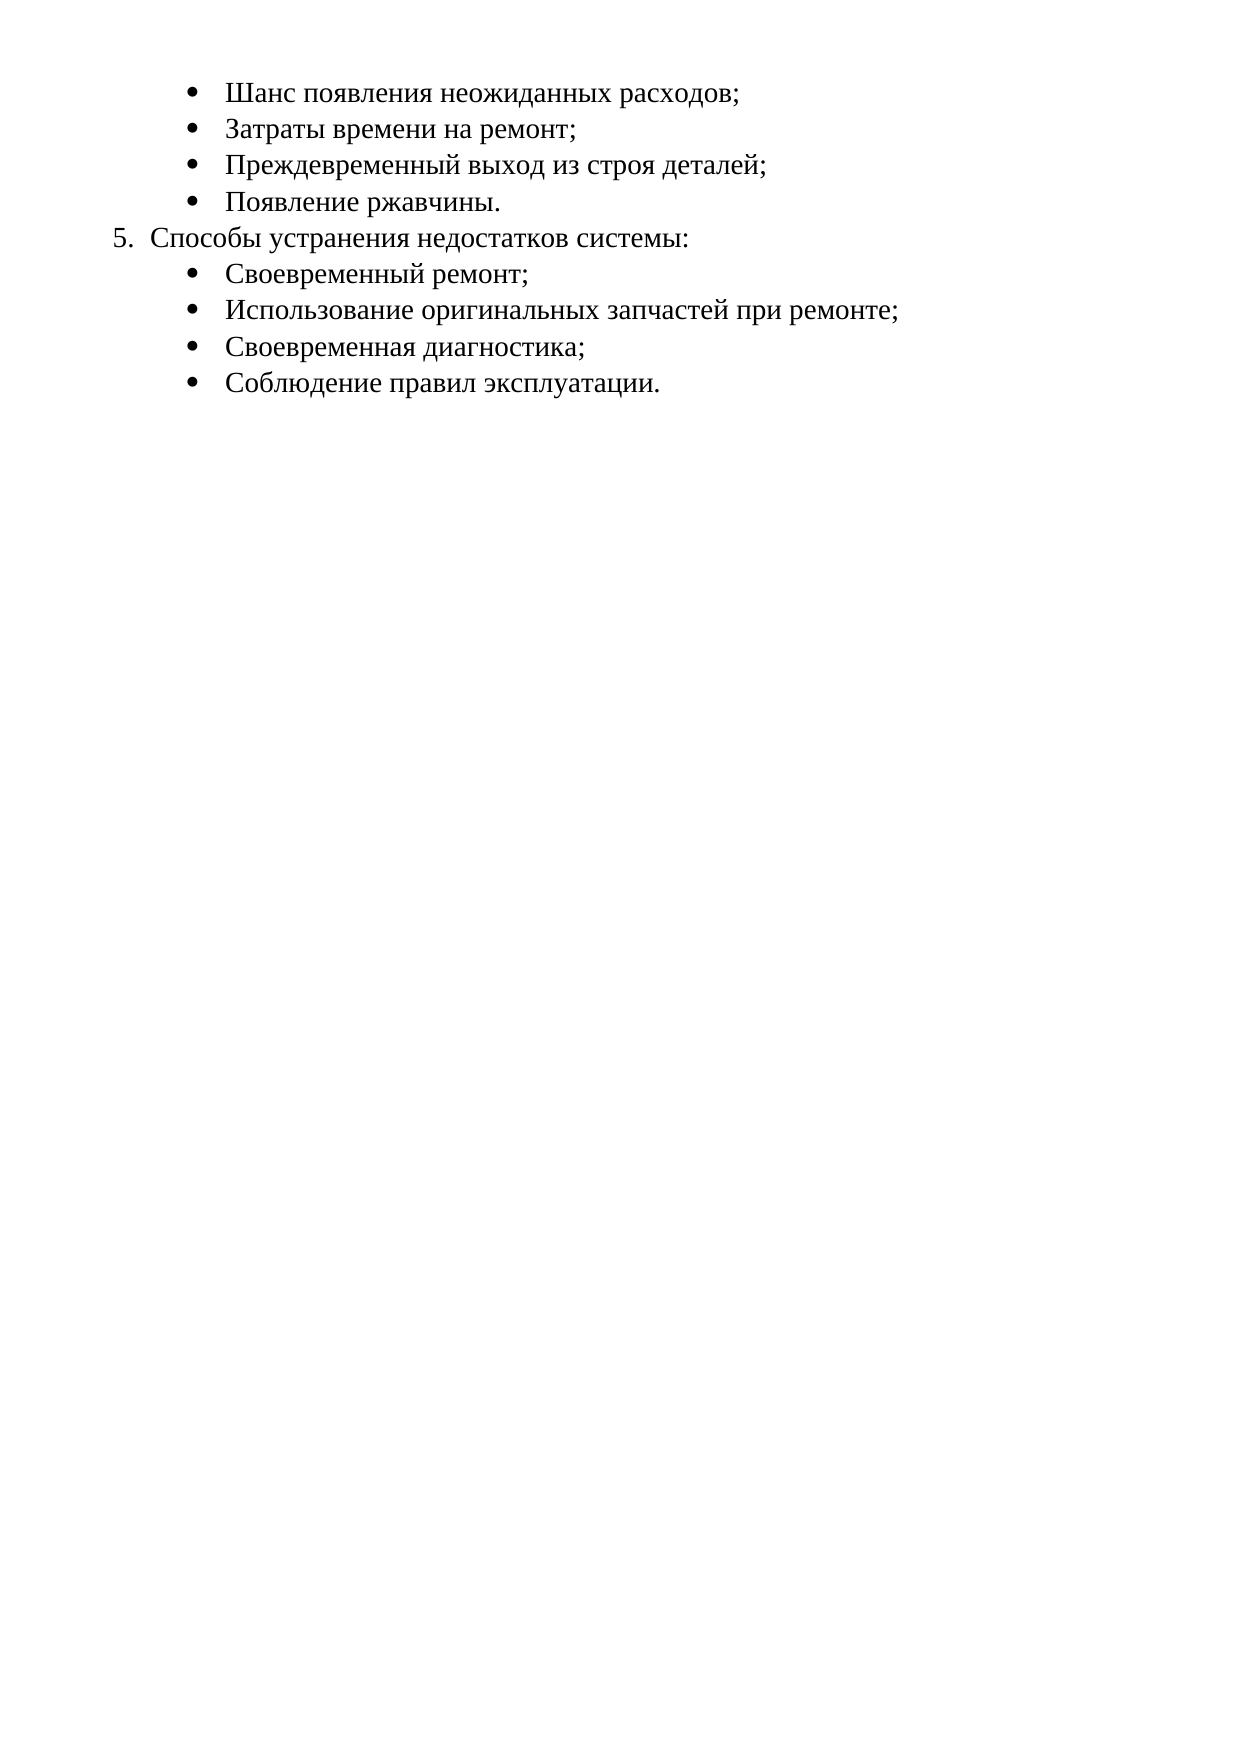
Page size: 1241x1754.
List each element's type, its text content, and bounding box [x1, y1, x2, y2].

list Своевременная диагностика; [187, 329, 1165, 362]
list Шанс появления неожиданных расходов; [187, 75, 1165, 109]
list Соблюдение правил эксплуатации. [187, 365, 1165, 398]
list Затраты времени на ремонт; [187, 111, 1165, 145]
list Использование оригинальных запчастей при ремонте; [187, 292, 1165, 326]
list Появление ржавчины. [187, 184, 1165, 217]
list Преждевременный выход из строя деталей; [187, 147, 1165, 181]
list Своевременный ремонт; [187, 256, 1165, 290]
list Способы устранения недостатков системы: [112, 220, 1165, 253]
